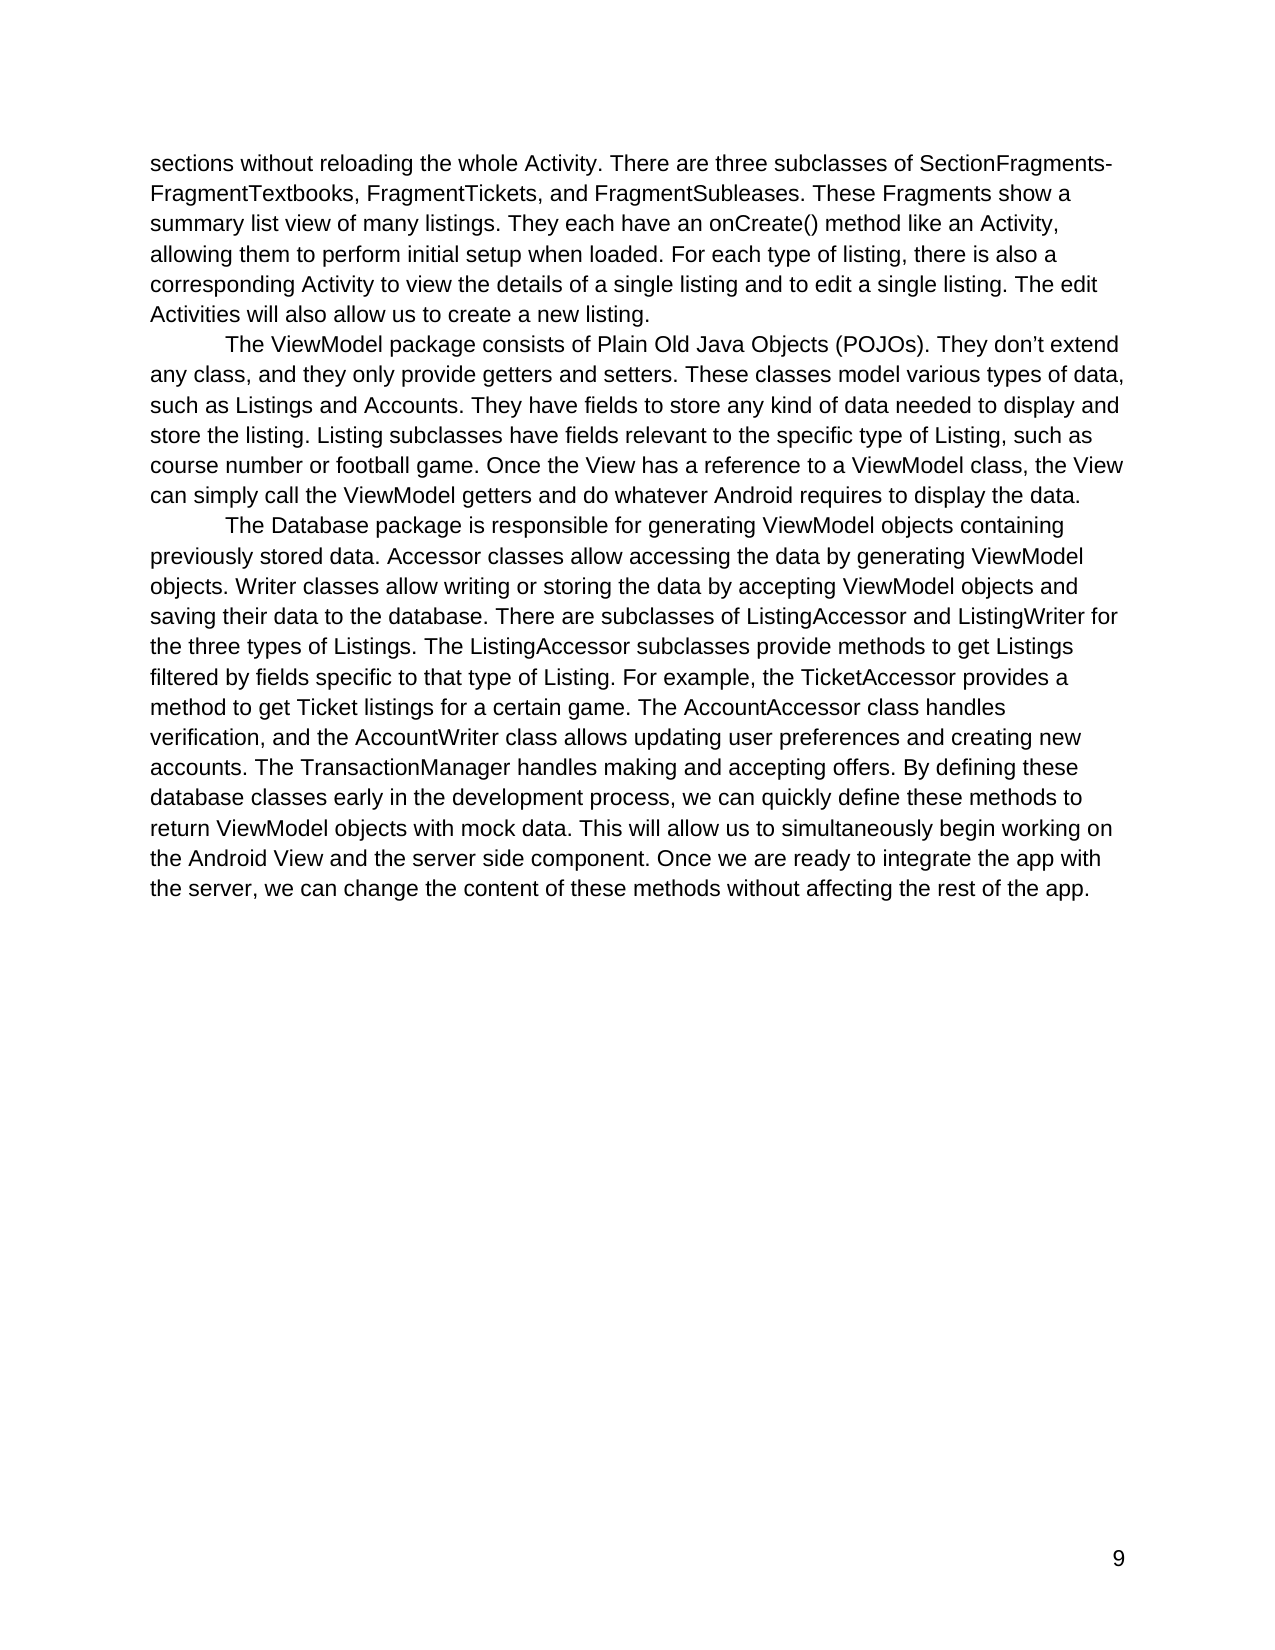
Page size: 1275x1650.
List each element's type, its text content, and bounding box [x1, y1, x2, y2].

text The Database package is responsible for generating ViewModel objects containing previously stored data. Accessor classes allow accessing the data by generating ViewModel objects. Writer classes allow writing or storing the data by accepting ViewModel objects and saving their data to the database. There are subclasses of ListingAccessor and ListingWriter for the three types of Listings. The ListingAccessor subclasses provide methods to get Listings filtered by fields specific to that type of Listing. For example, the TicketAccessor provides a method to get Ticket listings for a certain game. The AccountAccessor class handles verification, and the AccountWriter class allows updating user preferences and creating new accounts. The TransactionManager handles making and accepting offers. By defining these database classes early in the development process, we can quickly define these methods to return ViewModel objects with mock data. This will allow us to simultaneously begin working on the Android View and the server side component. Once we are ready to integrate the app with the server, we can change the content of these methods without affecting the rest of the app. [150, 512, 1125, 901]
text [150, 150, 1125, 327]
text The ViewModel package consists of Plain Old Java Objects (POJOs). They don’t extend any class, and they only provide getters and setters. These classes model various types of data, such as Listings and Accounts. They have fields to store any kind of data needed to display and store the listing. Listing subclasses have fields relevant to the specific type of Listing, such as course number or football game. Once the View has a reference to a ViewModel class, the View can simply call the ViewModel getters and do whatever Android requires to display the data. [150, 331, 1125, 509]
